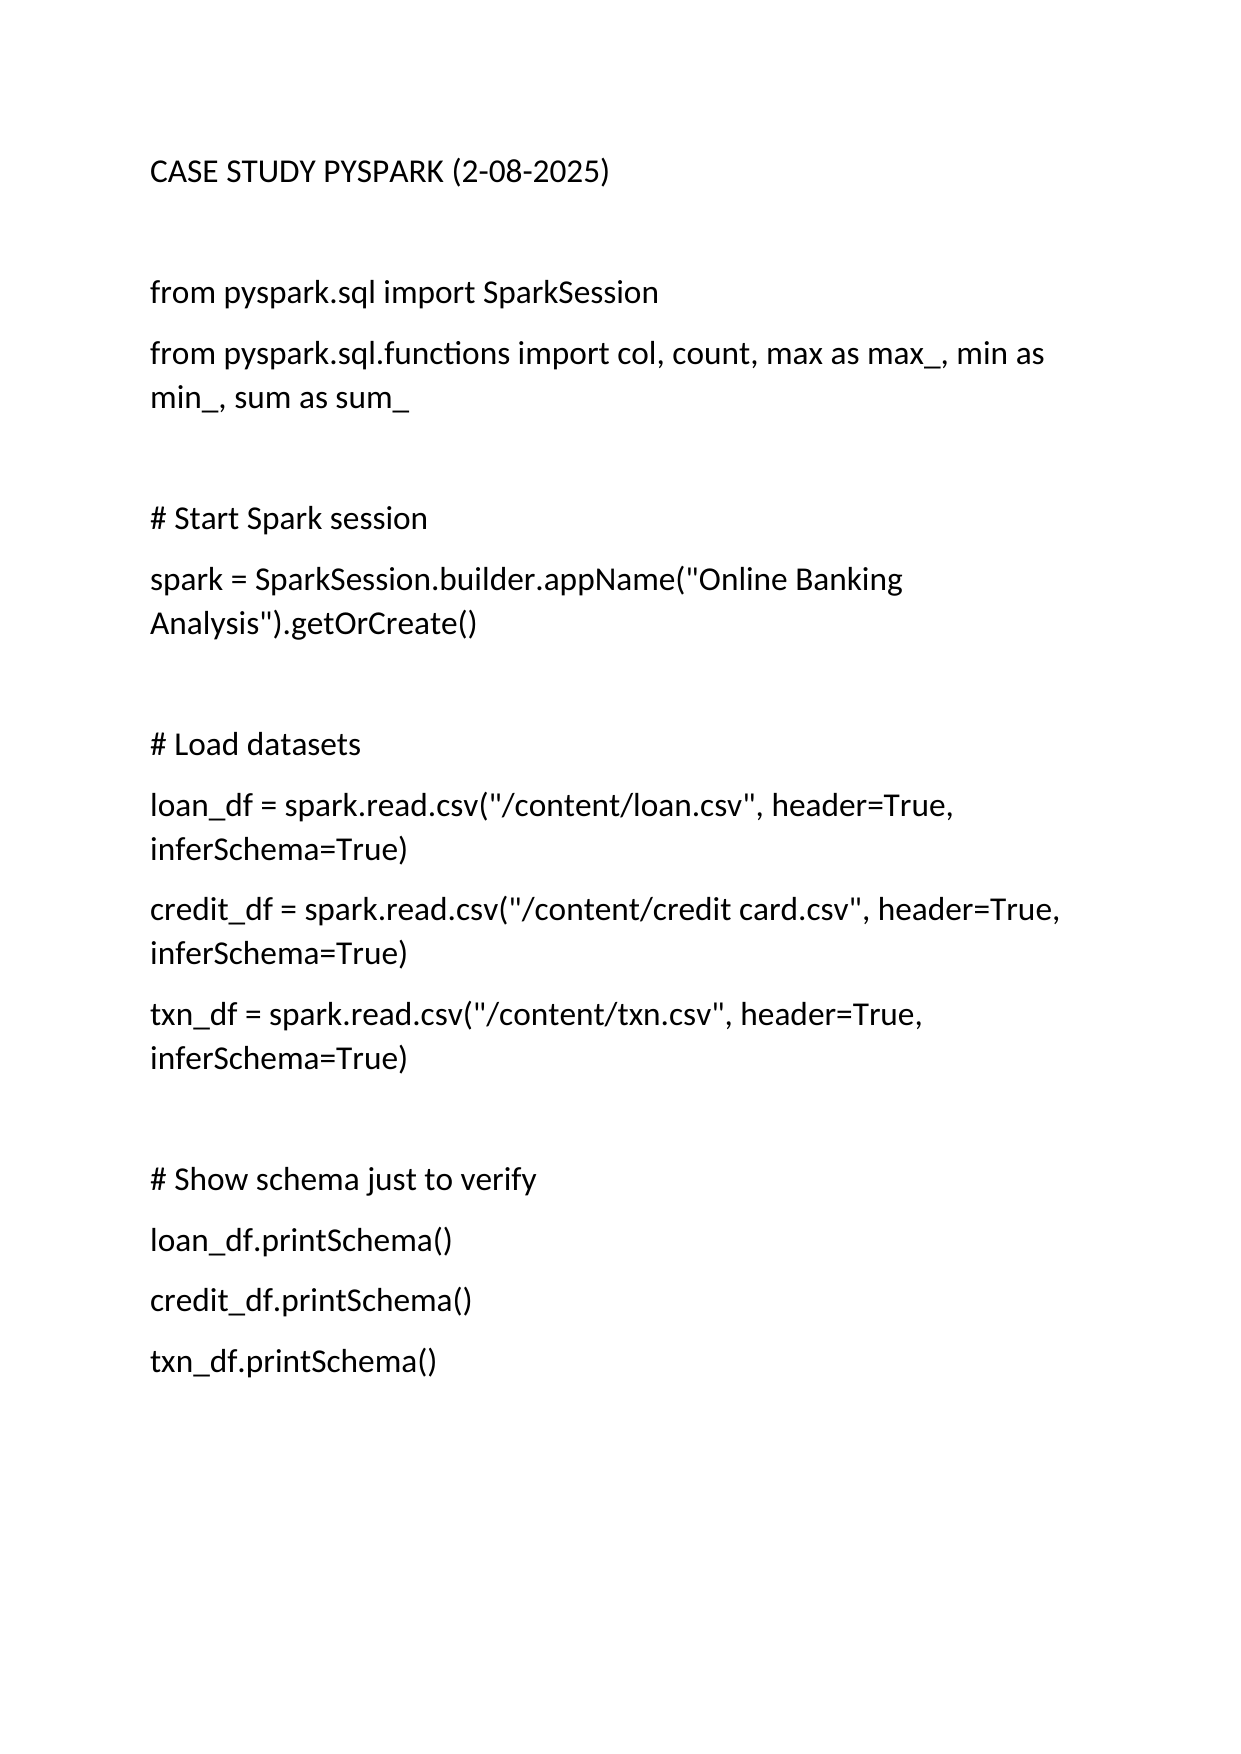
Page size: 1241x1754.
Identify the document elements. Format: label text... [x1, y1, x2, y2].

text txn_df = spark.read.csv("/content/txn.csv", header=True, inferSchema=True) [150, 993, 1090, 1077]
text loan_df = spark.read.csv("/content/loan.csv", header=True, inferSchema=True) [150, 783, 1090, 868]
text credit_df.printSchema() [150, 1279, 1090, 1320]
text txn_df.printSchema() [150, 1340, 1090, 1381]
text # Start Spark session [150, 497, 1090, 538]
text loan_df.printSchema() [150, 1218, 1090, 1259]
text credit_df = spark.read.csv("/content/credit card.csv", header=True, inferSchema=True) [150, 888, 1090, 973]
text # Show schema just to verify [150, 1158, 1090, 1199]
text from pyspark.sql import SparkSession [150, 271, 1090, 312]
text spark = SparkSession.builder.appName("Online Banking Analysis").getOrCreate() [150, 558, 1090, 642]
text # Load datasets [150, 723, 1090, 764]
text from pyspark.sql.functions import col, count, max as max_, min as min_, sum as sum_ [150, 332, 1090, 417]
text CASE STUDY PYSPARK (2-08-2025) [150, 150, 1090, 191]
